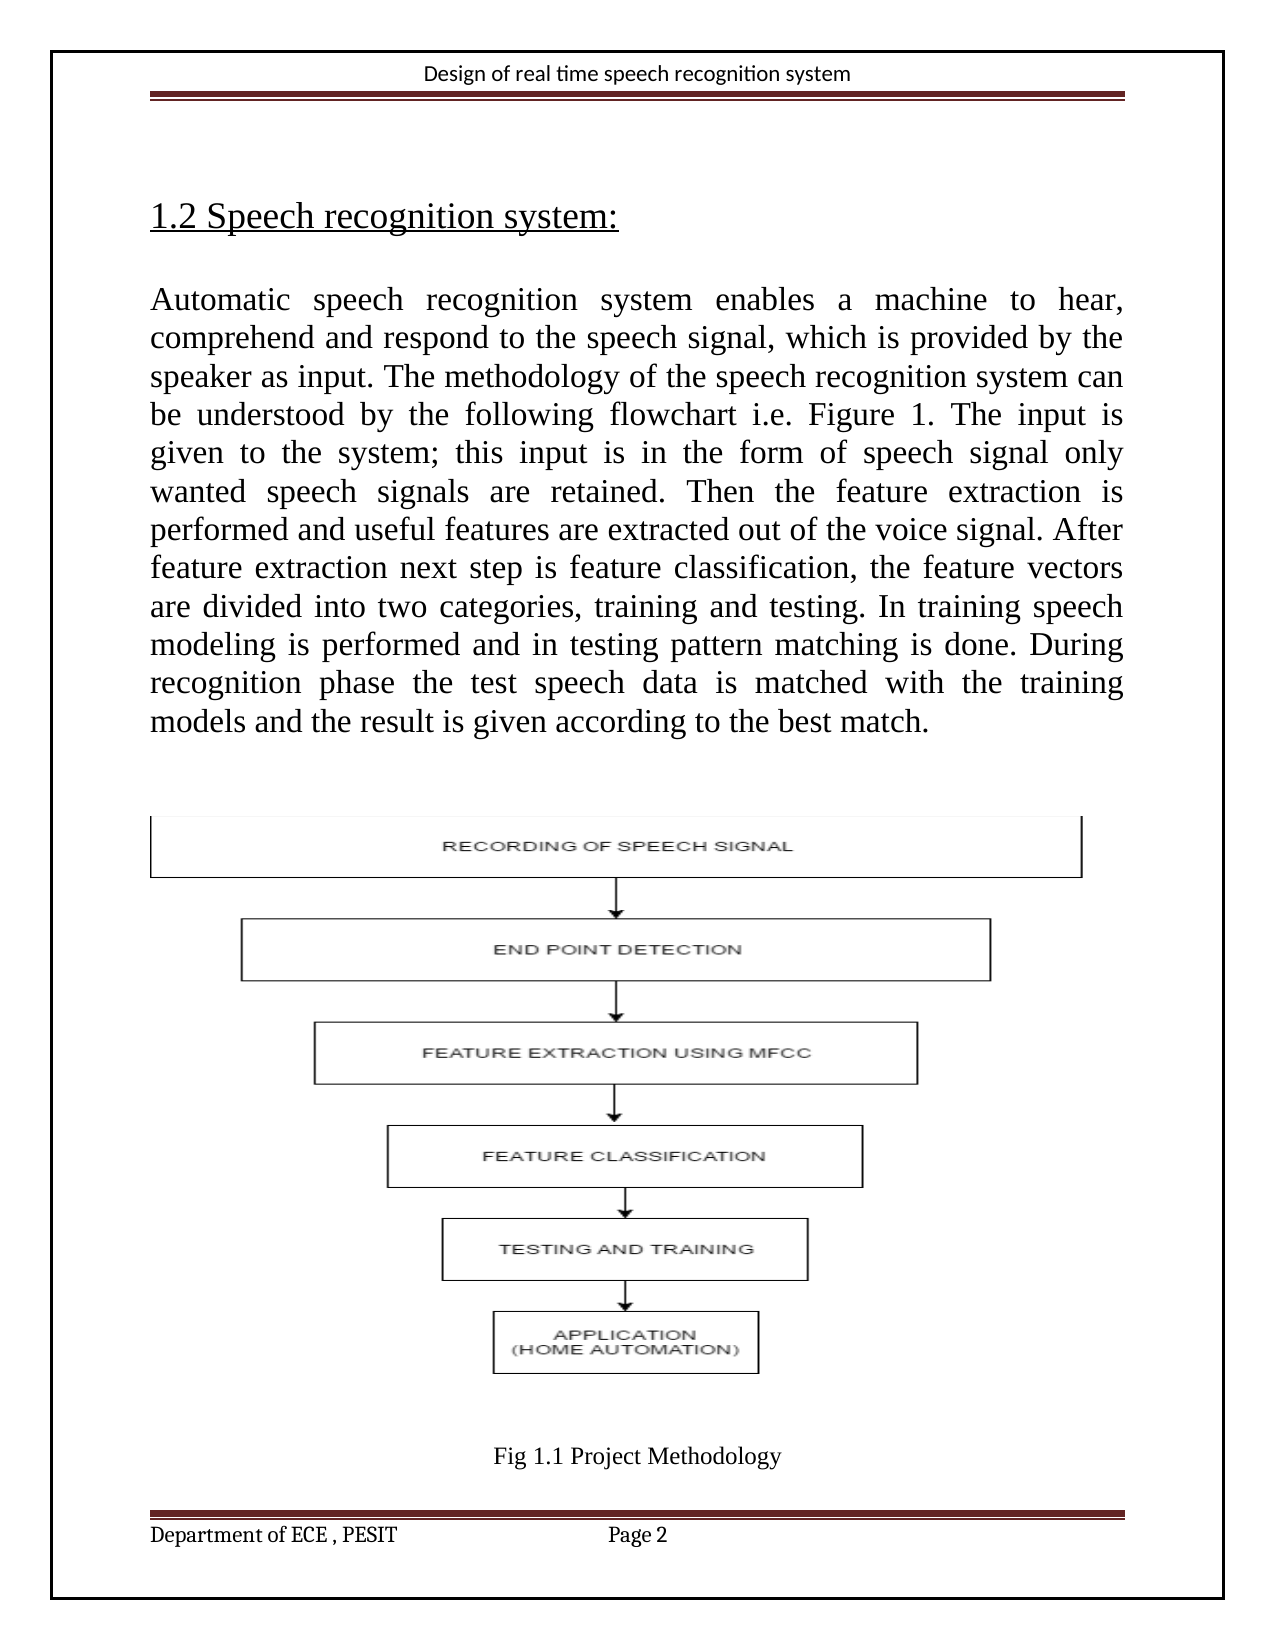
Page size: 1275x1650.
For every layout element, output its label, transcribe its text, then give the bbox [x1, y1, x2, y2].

text Fig 1.1 Project Methodology [150, 1441, 1125, 1470]
text Automatic speech recognition system enables a machine to hear, comprehend and respond to the speech signal, which is provided by the speaker as input. The methodology of the speech recognition system can be understood by the following flowchart i.e. Figure 1. The input is given to the system; this input is in the form of speech signal only wanted speech signals are retained. Then the feature extraction is performed and useful features are extracted out of the voice signal. After feature extraction next step is feature classification, the feature vectors are divided into two categories, training and testing. In training speech modeling is performed and in testing pattern matching is done. During recognition phase the test speech data is matched with the training models and the result is given according to the best match. [150, 279, 1125, 739]
text 1.2 Speech recognition system: [150, 193, 1125, 236]
